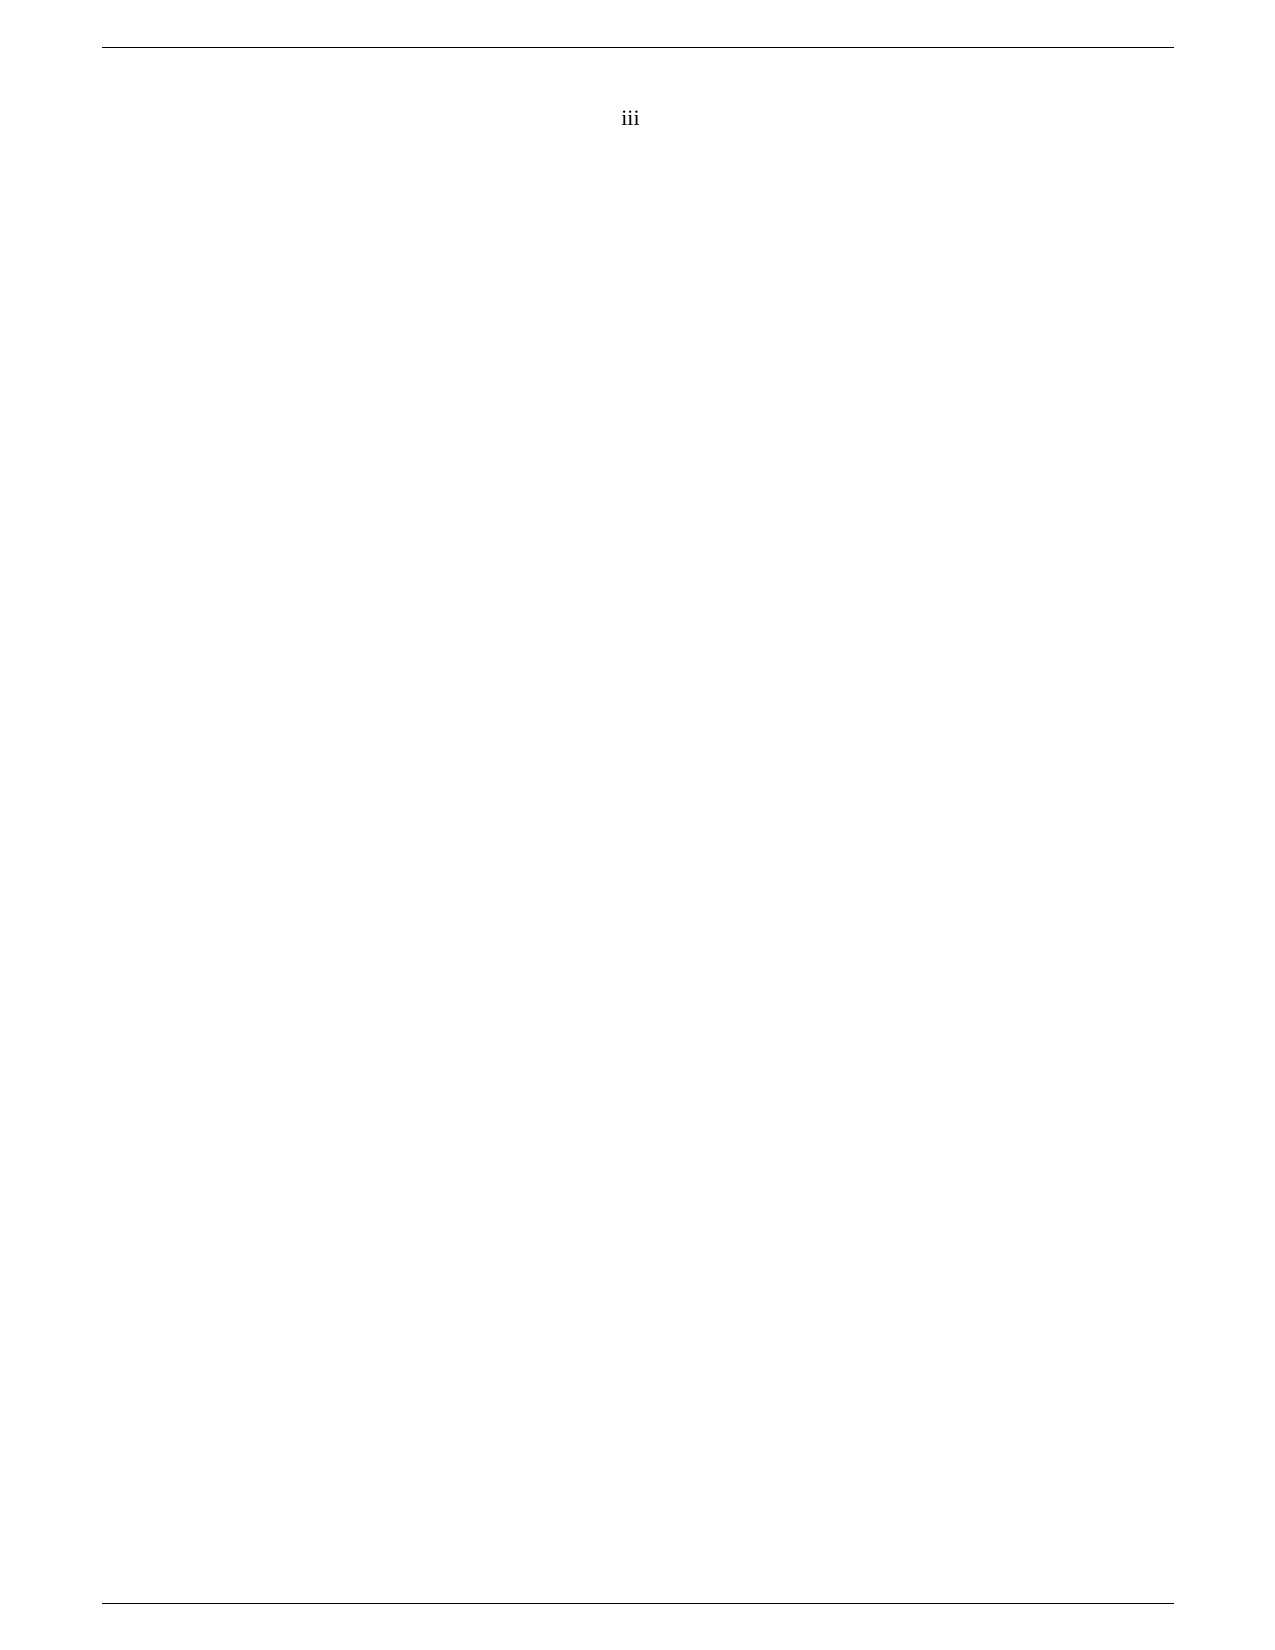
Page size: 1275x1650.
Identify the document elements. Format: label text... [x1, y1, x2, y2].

text iii [169, 105, 1095, 130]
